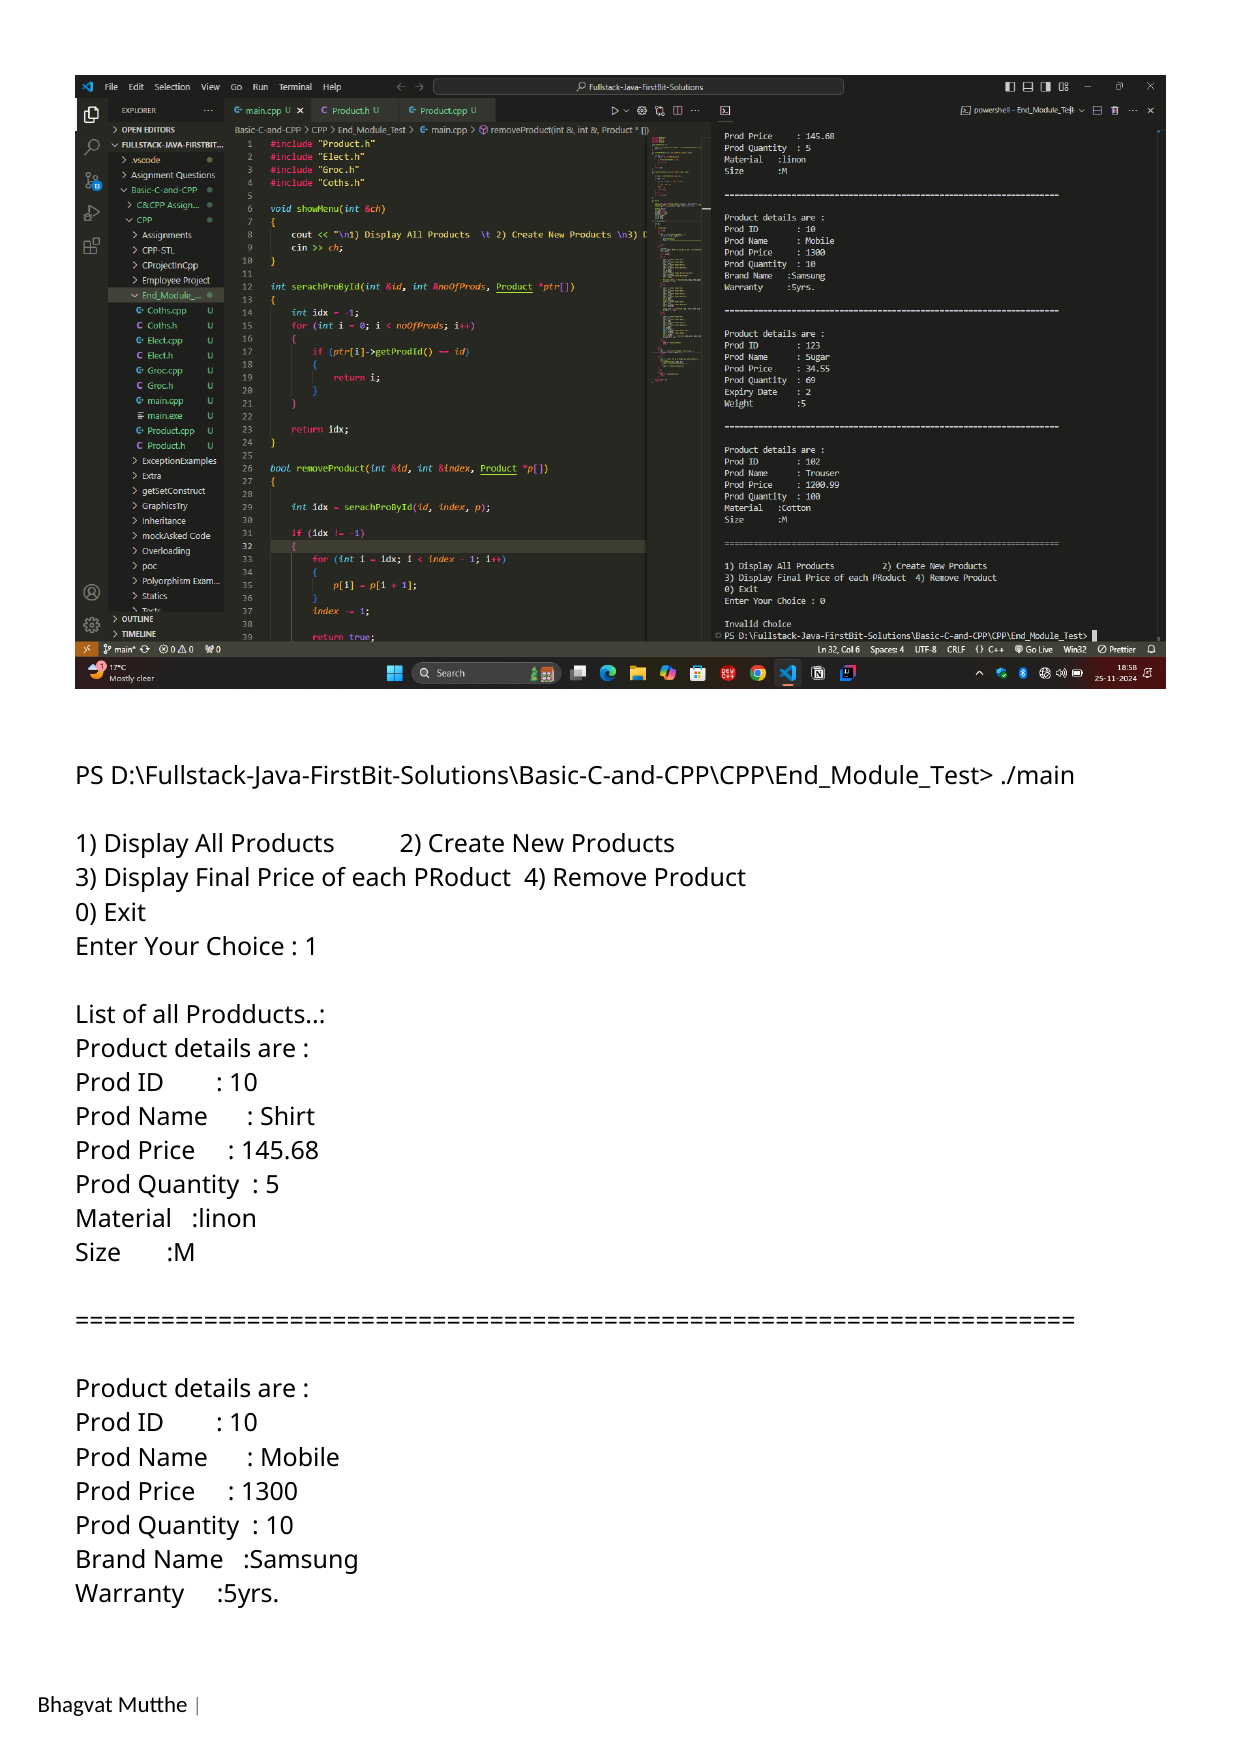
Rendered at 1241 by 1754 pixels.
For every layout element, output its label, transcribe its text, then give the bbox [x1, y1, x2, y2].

picture [75, 75, 1166, 689]
text Prod Name : Shirt [75, 1098, 1165, 1133]
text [75, 1303, 1165, 1337]
text List of all Prodducts..: [75, 996, 1165, 1030]
text Enter Your Choice : 1 [75, 928, 1165, 962]
text 1) Display All Products 2) Create New Products [75, 826, 1165, 860]
text Product details are : [75, 1371, 1165, 1405]
text Material :linon [75, 1201, 1165, 1235]
text Prod Name : Mobile [75, 1439, 1165, 1473]
text Size :M [75, 1235, 1165, 1269]
text 3) Display Final Price of each PRoduct 4) Remove Product [75, 860, 1165, 894]
text Prod ID : 10 [75, 1405, 1165, 1439]
text 0) Exit [75, 894, 1165, 928]
text Prod Quantity : 5 [75, 1167, 1165, 1201]
text Prod Price : 1300 [75, 1473, 1165, 1507]
text Product details are : [75, 1030, 1165, 1064]
text Prod ID : 10 [75, 1064, 1165, 1098]
text Warranty :5yrs. [75, 1575, 1165, 1609]
text PS D:\Fullstack-Java-FirstBit-Solutions\Basic-C-and-CPP\CPP\End_Module_Test> ./main [75, 758, 1165, 792]
text Brand Name :Samsung [75, 1541, 1165, 1575]
text Prod Price : 145.68 [75, 1133, 1165, 1167]
text Prod Quantity : 10 [75, 1507, 1165, 1541]
